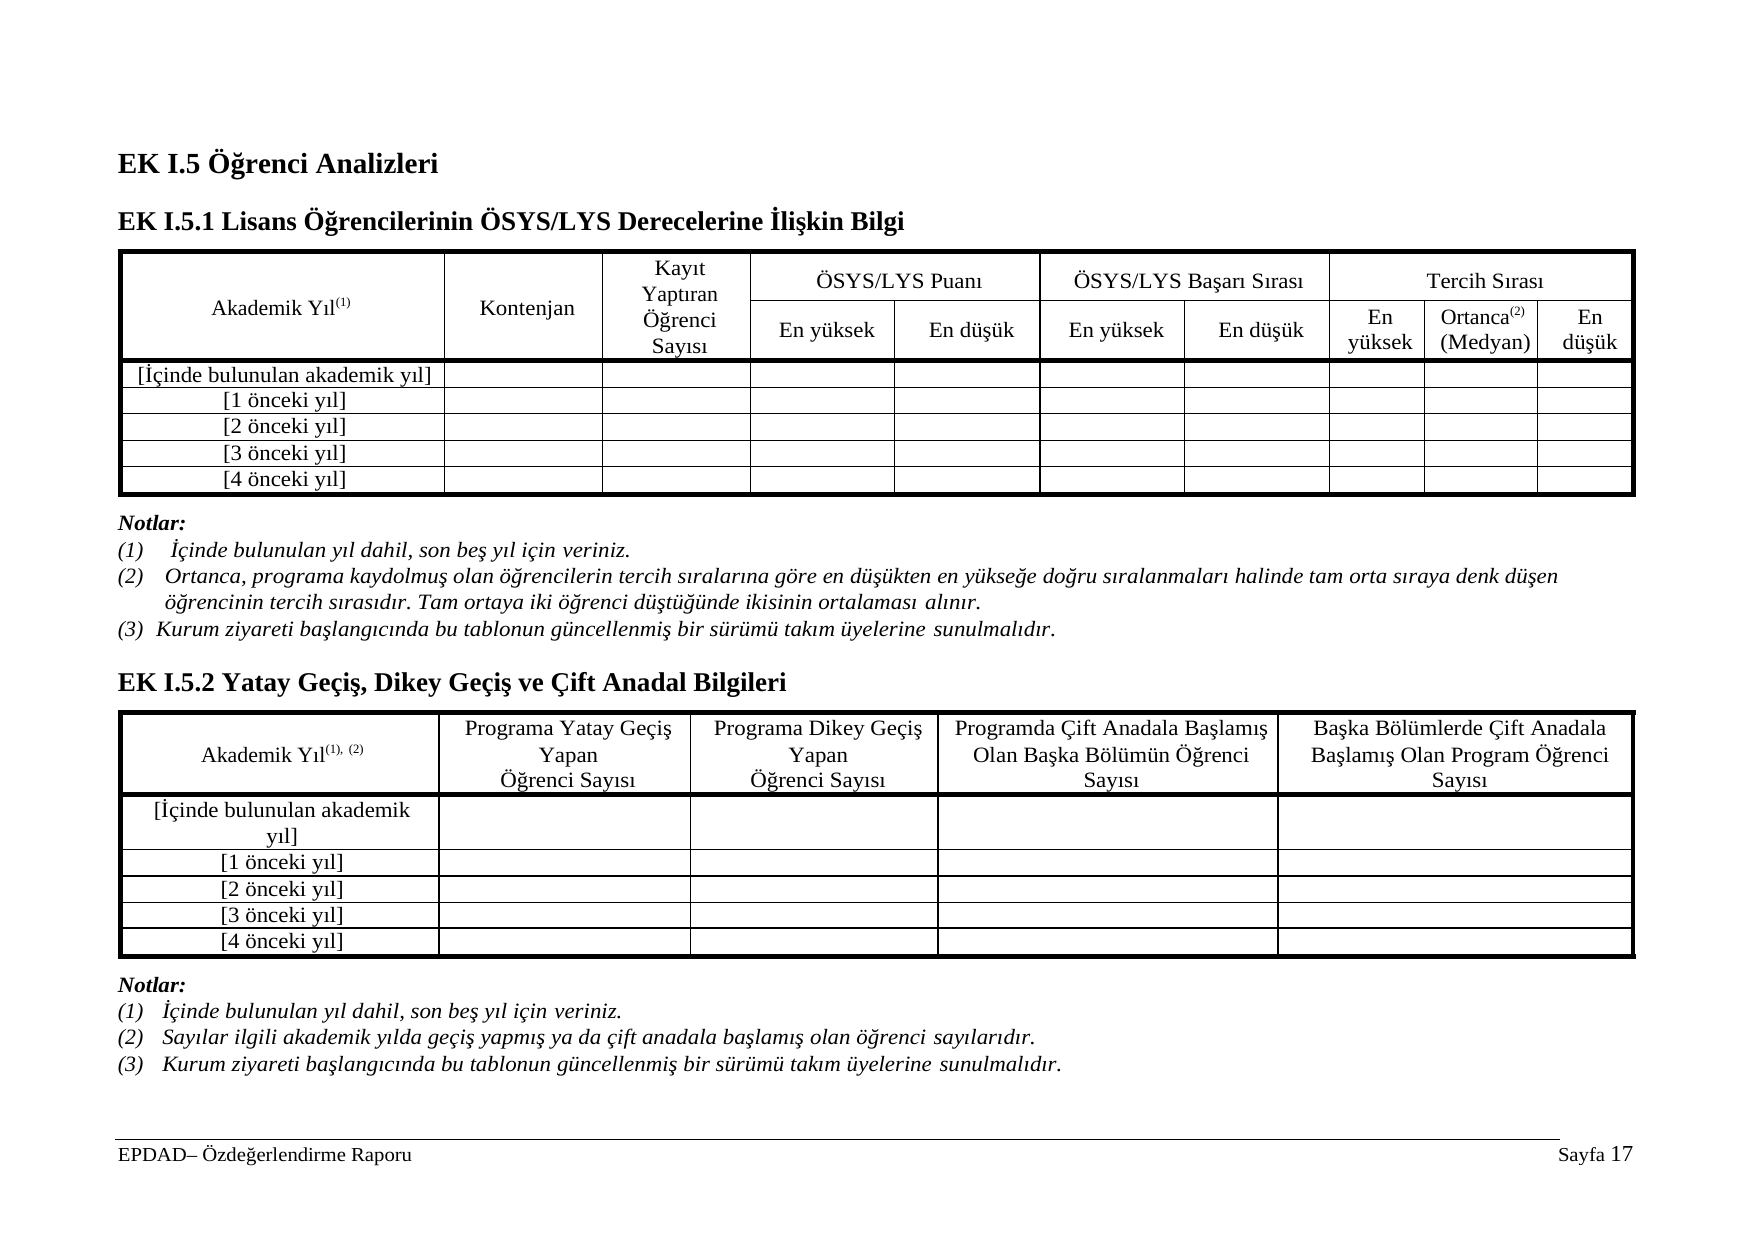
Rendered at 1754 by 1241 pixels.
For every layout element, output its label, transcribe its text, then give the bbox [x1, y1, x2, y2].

table_header Programa Dikey Geçiş Yapan Öğrenci Sayısı [691, 715, 937, 792]
subtitle EK I.5.1 Lisans Öğrencilerinin ÖSYS/LYS Derecelerine İlişkin Bilgi [118, 205, 1650, 236]
table_cell [603, 363, 750, 387]
table_cell [939, 929, 1277, 954]
table_cell [751, 388, 894, 413]
table_cell [İçinde bulunulan akademik yıl] [123, 797, 438, 849]
table_cell [1185, 441, 1329, 466]
table_cell [1330, 414, 1424, 439]
table_cell [1041, 363, 1184, 387]
list Ortanca, programa kaydolmuş olan öğrencilerin tercih sıralarına göre en düşükten en yükseğe doğru sıralanmaları halinde tam orta sıraya denk düşen öğrencinin tercih sırasıdır. Tam ortaya iki öğrenci düştüğünde ikisinin ortalaması alınır. [118, 563, 1636, 614]
table_cell [1041, 414, 1184, 439]
table_cell [895, 363, 1039, 387]
list Sayılar ilgili akademik yılda geçiş yapmış ya da çift anadala başlamış olan öğrenci sayılarıdır. [118, 1024, 1650, 1049]
table_cell [3 önceki yıl] [123, 441, 444, 466]
table_cell En düşük [1538, 301, 1631, 358]
table_header ÖSYS/LYS Başarı Sırası [1041, 254, 1329, 300]
table_header Akademik Yıl(1), (2) [123, 715, 438, 792]
table_cell [1185, 363, 1329, 387]
table_cell [751, 467, 894, 492]
table_cell [445, 467, 602, 492]
table_cell [751, 363, 894, 387]
table_cell [1425, 414, 1537, 439]
table_cell [1185, 414, 1329, 439]
table_cell [1425, 363, 1537, 387]
table_cell [895, 388, 1039, 413]
table_cell [440, 797, 690, 849]
table_cell En düşük [895, 301, 1039, 358]
list İçinde bulunulan yıl dahil, son beş yıl için veriniz. [118, 537, 1650, 562]
table_cell [445, 441, 602, 466]
table_cell [1279, 850, 1631, 875]
table_cell [895, 467, 1039, 492]
table_header ÖSYS/LYS Puanı [751, 254, 1039, 300]
table_cell [603, 388, 750, 413]
table_cell [1185, 388, 1329, 413]
table_cell En yüksek [751, 301, 894, 358]
table_cell [1279, 797, 1631, 849]
text Notlar: [118, 972, 1650, 997]
table_cell En yüksek [1330, 301, 1424, 358]
table_cell [1185, 467, 1329, 492]
table_cell [895, 441, 1039, 466]
table_cell [440, 850, 690, 875]
table_cell [İçinde bulunulan akademik yıl] [123, 363, 444, 387]
table_cell [2 önceki yıl] [123, 877, 438, 901]
table_cell [1330, 363, 1424, 387]
table_cell [691, 877, 937, 901]
list İçinde bulunulan yıl dahil, son beş yıl için veriniz. [118, 998, 1650, 1023]
table_cell [4 önceki yıl] [123, 467, 444, 492]
table_cell [1279, 903, 1631, 927]
table_cell En düşük [1185, 301, 1329, 358]
table_cell [603, 441, 750, 466]
table_cell [4 önceki yıl] [123, 929, 438, 954]
table_header Programa Yatay Geçiş Yapan Öğrenci Sayısı [440, 715, 690, 792]
table_cell [1041, 441, 1184, 466]
table_cell [445, 363, 602, 387]
table_cell [1425, 467, 1537, 492]
table_cell [751, 414, 894, 439]
subtitle EK I.5.2 Yatay Geçiş, Dikey Geçiş ve Çift Anadal Bilgileri [118, 666, 1650, 697]
table_cell [440, 929, 690, 954]
table_header Kayıt Yaptıran Öğrenci Sayısı [603, 254, 750, 358]
table_header Kontenjan [445, 254, 602, 358]
table_cell [1425, 388, 1537, 413]
table_cell [603, 467, 750, 492]
table_cell [895, 414, 1039, 439]
table_cell [751, 441, 894, 466]
table_cell [939, 850, 1277, 875]
table_cell [445, 388, 602, 413]
list Kurum ziyareti başlangıcında bu tablonun güncellenmiş bir sürümü takım üyelerine sunulmalıdır. [118, 1051, 1650, 1076]
table_header Akademik Yıl(1) [123, 254, 444, 358]
table_cell [691, 797, 937, 849]
table_cell [440, 877, 690, 901]
table_cell [1538, 363, 1631, 387]
table_cell [691, 850, 937, 875]
list Kurum ziyareti başlangıcında bu tablonun güncellenmiş bir sürümü takım üyelerine sunulmalıdır. [118, 616, 1650, 641]
table_cell [1041, 467, 1184, 492]
table_cell [1041, 388, 1184, 413]
table_cell [1 önceki yıl] [123, 850, 438, 875]
table_header Başka Bölümlerde Çift Anadala Başlamış Olan Program Öğrenci Sayısı [1279, 715, 1631, 792]
table_cell [939, 797, 1277, 849]
table_cell [1538, 441, 1631, 466]
table_cell [1425, 441, 1537, 466]
table_cell [939, 877, 1277, 901]
table_header Tercih Sırası [1330, 254, 1631, 300]
table_cell [1279, 877, 1631, 901]
subtitle EK I.5 Öğrenci Analizleri [118, 146, 1650, 180]
table_cell [603, 414, 750, 439]
table_cell [2 önceki yıl] [123, 414, 444, 439]
table_cell [939, 903, 1277, 927]
table_header Programda Çift Anadala Başlamış Olan Başka Bölümün Öğrenci Sayısı [939, 715, 1277, 792]
table_cell [3 önceki yıl] [123, 903, 438, 927]
table_cell [445, 414, 602, 439]
table_cell [1538, 388, 1631, 413]
table_cell [1279, 929, 1631, 954]
table_cell En yüksek [1041, 301, 1184, 358]
table_cell [691, 929, 937, 954]
table_cell [1538, 414, 1631, 439]
text Notlar: [118, 510, 1650, 535]
table_cell Ortanca(2) (Medyan) [1425, 301, 1537, 358]
table_cell [1330, 467, 1424, 492]
table_cell [1330, 441, 1424, 466]
table_cell [691, 903, 937, 927]
table_cell [1330, 388, 1424, 413]
table_cell [1 önceki yıl] [123, 388, 444, 413]
table_cell [440, 903, 690, 927]
table_cell [1538, 467, 1631, 492]
